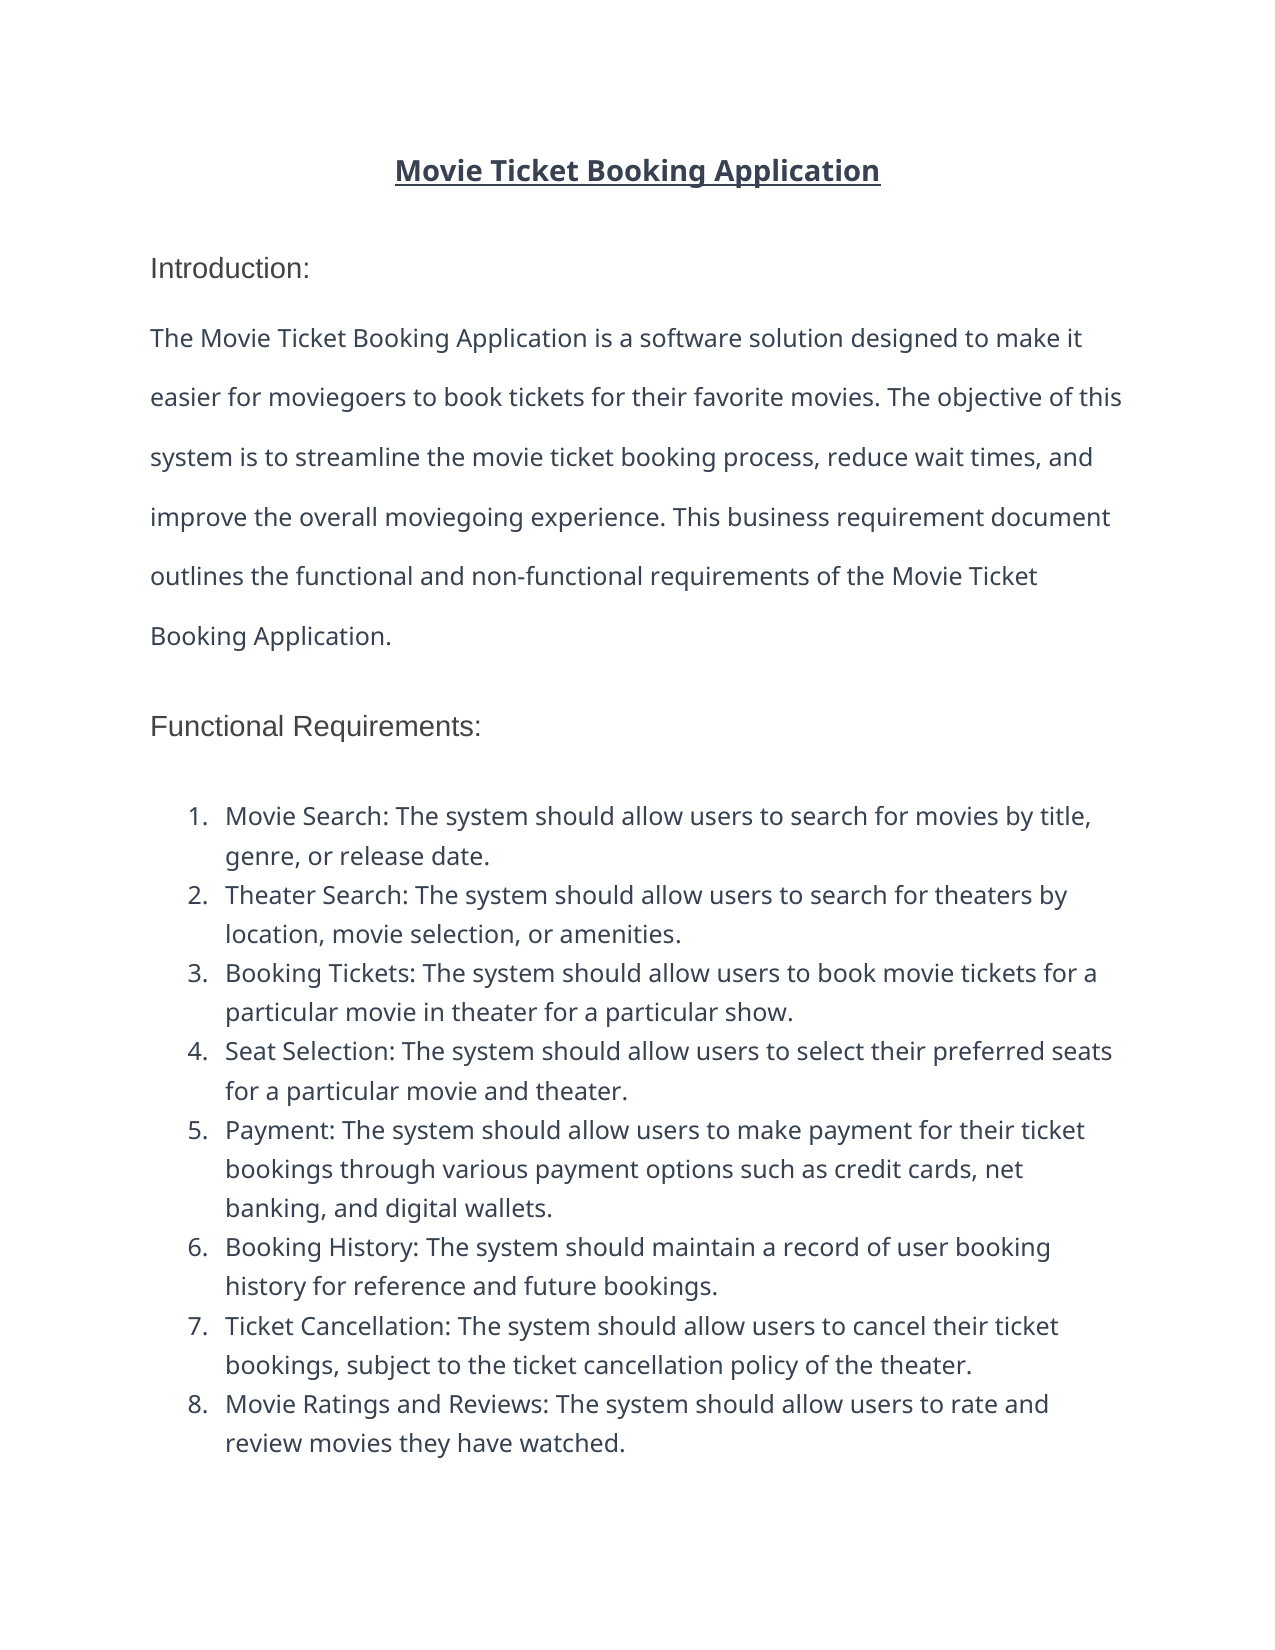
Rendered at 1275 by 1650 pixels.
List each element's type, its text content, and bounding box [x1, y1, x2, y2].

list Booking History: The system should maintain a record of user booking history for reference and future bookings. [187, 1230, 1125, 1303]
text The Movie Ticket Booking Application is a software solution designed to make it easier for moviegoers to book tickets for their favorite movies. The objective of this system is to streamline the movie ticket booking process, reduce wait times, and improve the overall moviegoing experience. This business requirement document outlines the functional and non-functional requirements of the Movie Ticket Booking Application. [150, 320, 1125, 652]
list Theater Search: The system should allow users to search for theaters by location, movie selection, or amenities. [187, 877, 1125, 951]
list Seat Selection: The system should allow users to select their preferred seats for a particular movie and theater. [187, 1034, 1125, 1107]
list Ticket Cancellation: The system should allow users to cancel their ticket bookings, subject to the ticket cancellation policy of the theater. [187, 1308, 1125, 1381]
list Booking Tickets: The system should allow users to book movie tickets for a particular movie in theater for a particular show. [187, 956, 1125, 1029]
list Payment: The system should allow users to make payment for their ticket bookings through various payment options such as credit cards, net banking, and digital wallets. [187, 1112, 1125, 1225]
text Movie Ticket Booking Application [150, 150, 1125, 190]
list Movie Ratings and Reviews: The system should allow users to rate and review movies they have watched. [187, 1387, 1125, 1460]
list Movie Search: The system should allow users to search for movies by title, genre, or release date. [187, 799, 1125, 872]
subtitle Introduction: [150, 251, 1125, 284]
subtitle Functional Requirements: [150, 709, 1125, 743]
